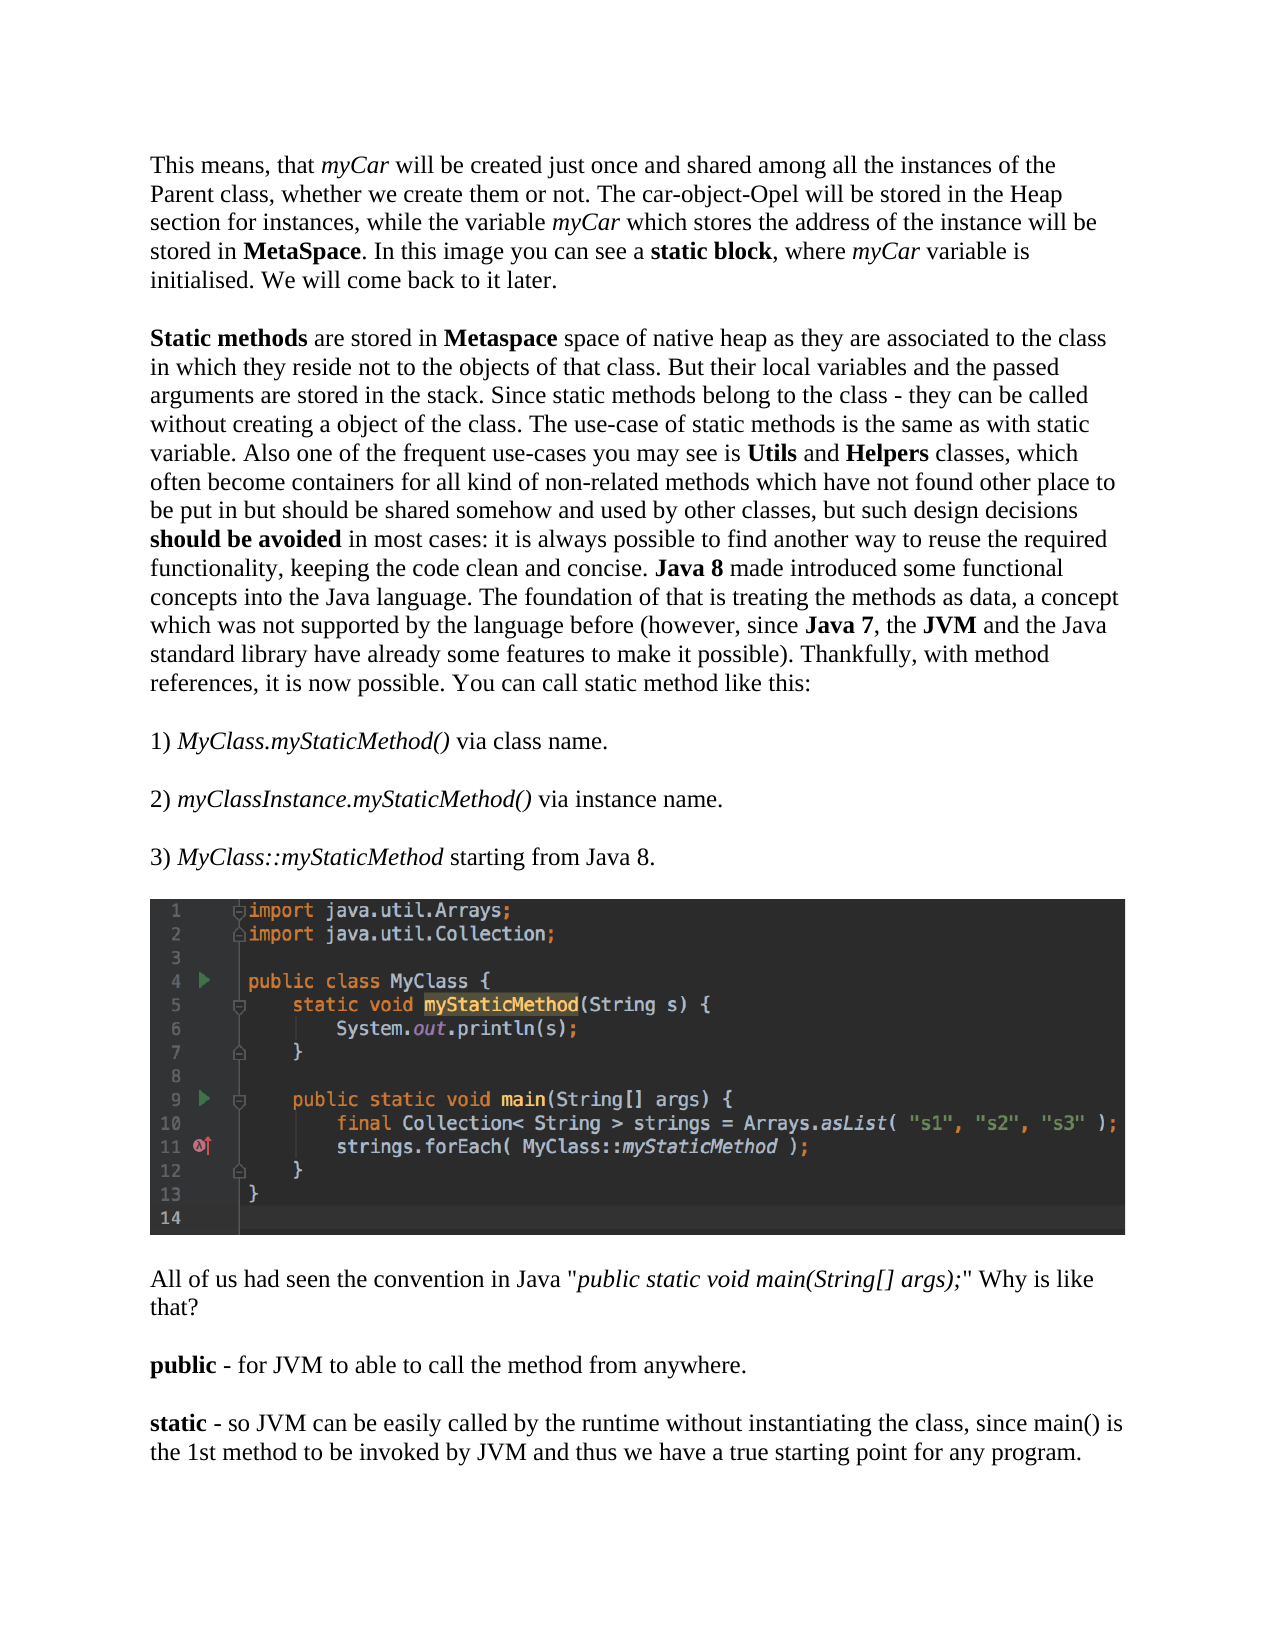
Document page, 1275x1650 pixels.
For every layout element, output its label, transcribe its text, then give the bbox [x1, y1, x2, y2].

text All of us had seen the convention in Java "public static void main(String[] args);" Why is like that? [150, 1264, 1125, 1321]
text public - for JVM to able to call the method from anywhere. [150, 1350, 1125, 1379]
text 3) MyClass::myStaticMethod starting from Java 8. [150, 842, 1125, 870]
text 1) MyClass.myStaticMethod() via class name. [150, 726, 1125, 754]
text Static methods are stored in Metaspace space of native heap as they are associated to the class in which they reside not to the objects of that class. But their local variables and the passed arguments are stored in the stack. Since static methods belong to the class - they can be called without creating a object of the class. The use-case of static methods is the same as with static variable. Also one of the frequent use-cases you may see is Utils and Helpers classes, which often become containers for all kind of non-related methods which have not found other place to be put in but should be shared somehow and used by other classes, but such design decisions should be avoided in most cases: it is always possible to find another way to reuse the required functionality, keeping the code clean and concise. Java 8 made introduced some functional concepts into the Java language. The foundation of that is treating the methods as data, a concept which was not supported by the language before (however, since Java 7, the JVM and the Java standard library have already some features to make it possible). Thankfully, with method references, it is now possible. You can call static method like this: [150, 323, 1125, 697]
text 2) myClassInstance.myStaticMethod() via instance name. [150, 784, 1125, 812]
text This means, that myCar will be created just once and shared among all the instances of the Parent class, whether we create them or not. The car-object-Opel will be stored in the Heap section for instances, while the variable myCar which stores the address of the instance will be stored in MetaSpace. In this image you can see a static block, where myCar variable is initialised. We will come back to it later. [150, 150, 1125, 294]
text static - so JVM can be easily called by the runtime without instantiating the class, since main() is the 1st method to be invoked by JVM and thus we have a true starting point for any program. [150, 1408, 1125, 1466]
picture [150, 899, 1125, 1235]
